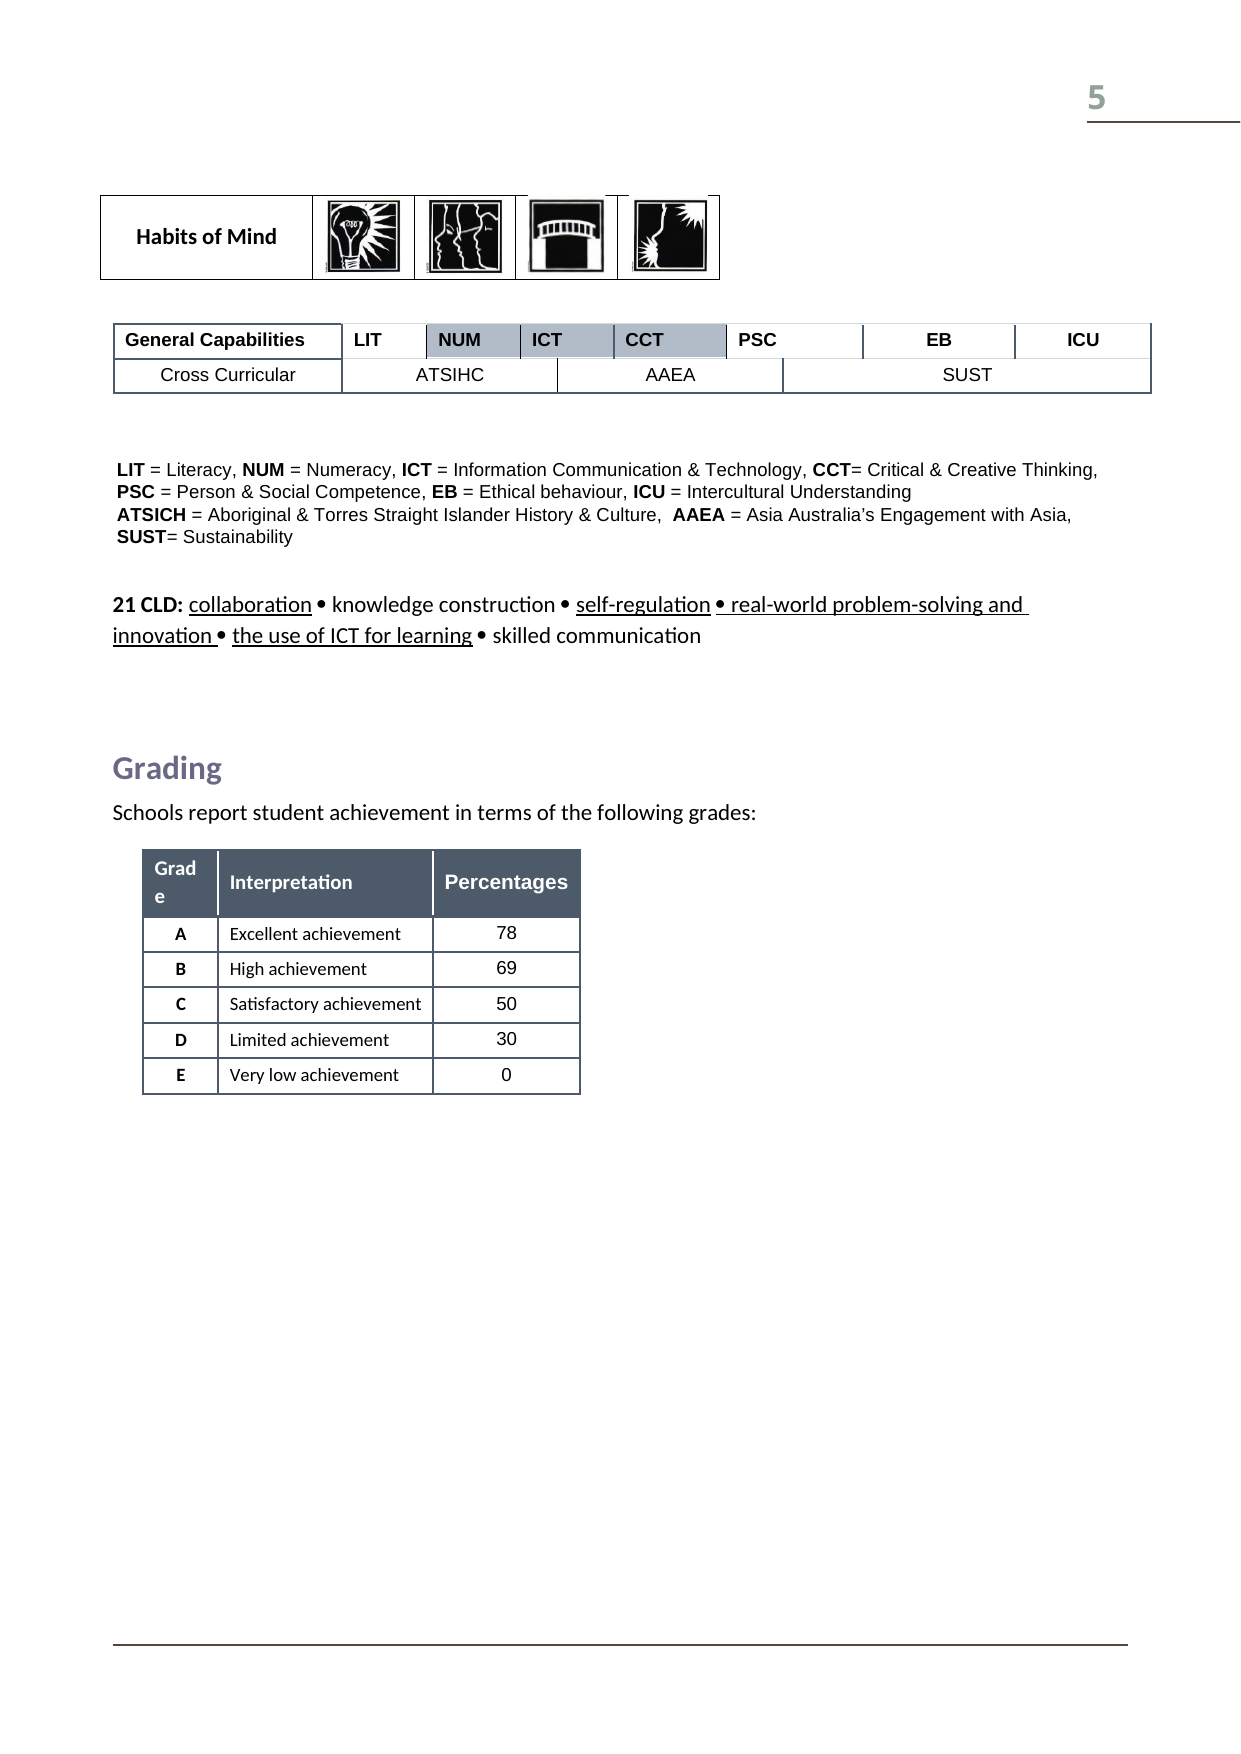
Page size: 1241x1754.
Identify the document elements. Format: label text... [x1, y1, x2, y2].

text 21 CLD: collaboration knowledge construction self-regulation real-world problem-solving and innovation the use of ICT for learning skilled communication [112, 590, 1128, 649]
table_cell 69 [434, 953, 579, 986]
table_cell Very low achievement [219, 1059, 432, 1092]
text ATSICH = Aboriginal & Torres Straight Islander History & Culture, AAEA = Asia Australia’s Engagement with Asia, SUST= Sustainability [117, 504, 1130, 547]
table_cell 0 [434, 1059, 579, 1092]
picture [527, 195, 606, 276]
table_cell C [144, 988, 217, 1022]
table_cell A [144, 918, 217, 951]
table_cell Cross Curricular [115, 360, 341, 392]
table_header NUM [427, 324, 521, 357]
table_header [313, 196, 414, 279]
table_header [516, 196, 617, 279]
table_cell Satisfactory achievement [219, 988, 432, 1022]
table_cell 50 [434, 988, 579, 1022]
table_cell E [144, 1059, 217, 1092]
table_header Percentages [434, 851, 579, 915]
table_header CCT [614, 324, 727, 357]
table_header [618, 196, 719, 279]
table_cell 78 [434, 918, 579, 951]
subtitle Grading [112, 747, 1128, 787]
text Schools report student achievement in terms of the following grades: [112, 798, 1128, 826]
table_header Interpretation [219, 851, 432, 915]
table_cell B [144, 953, 217, 986]
table_header General Capabilities [115, 325, 341, 357]
table_header LIT [343, 324, 427, 357]
picture [426, 196, 504, 276]
picture [324, 196, 403, 276]
table_cell SUST [784, 359, 1150, 392]
table_header ICT [521, 324, 614, 357]
table_cell ATSIHC [343, 359, 557, 392]
table_header PSC [727, 324, 863, 357]
table_cell Excellent achievement [219, 918, 432, 951]
table_header ICU [1015, 324, 1150, 357]
table_cell High achievement [219, 953, 432, 986]
table_header EB [863, 324, 1015, 357]
table_header Grade [144, 851, 217, 915]
text LIT = Literacy, NUM = Numeracy, ICT = Information Communication & Technology, CCT= Critical & Creative Thinking, PSC = Person & Social Competence, EB = Ethical behaviour, ICU = Intercultural Understanding [117, 458, 1130, 504]
picture [628, 195, 708, 276]
table_cell D [144, 1024, 217, 1057]
table_header Habits of Mind [101, 196, 312, 279]
table_cell 30 [434, 1024, 579, 1057]
table_header [415, 196, 515, 279]
table_cell Limited achievement [219, 1024, 432, 1057]
table_cell AAEA [558, 359, 782, 392]
